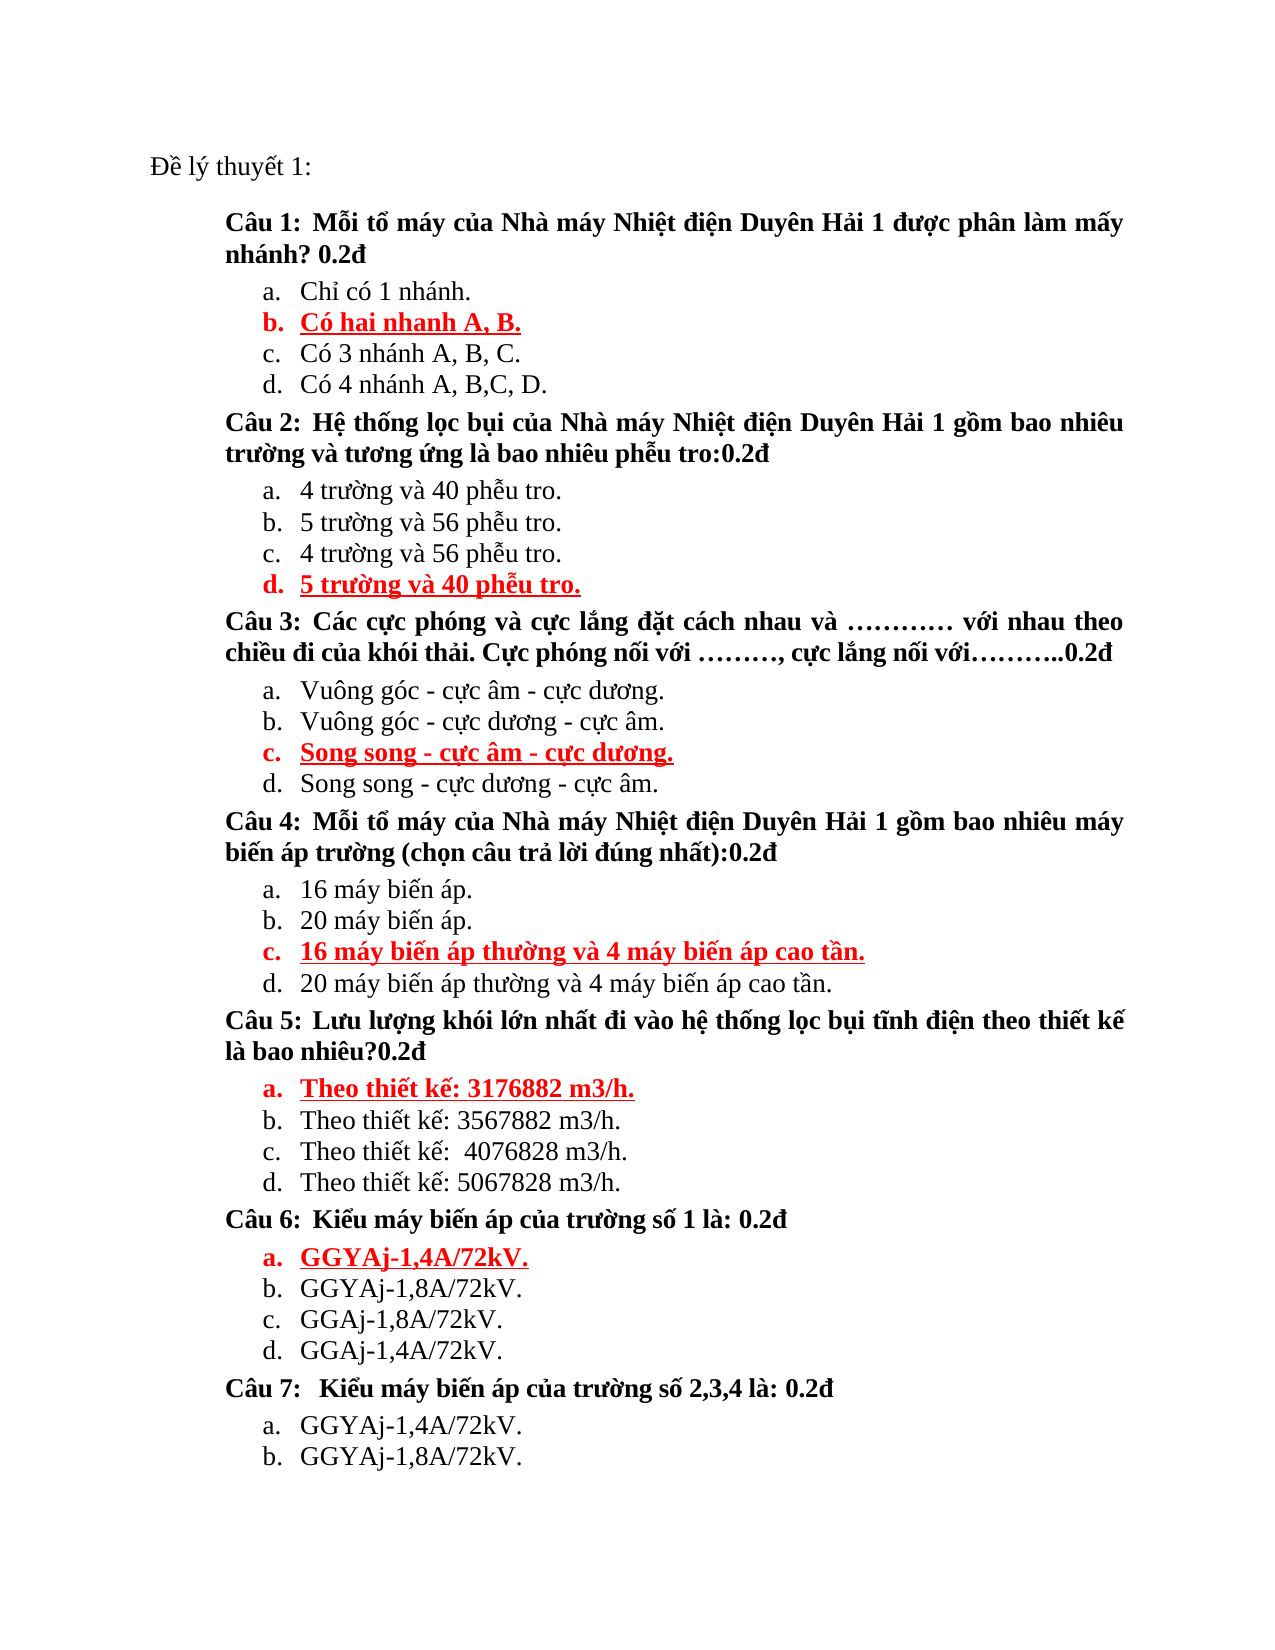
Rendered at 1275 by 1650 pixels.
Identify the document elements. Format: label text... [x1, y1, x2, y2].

list Theo thiết kế: 3567882 m3/h. [262, 1104, 1125, 1135]
list GGYAj-1,8A/72kV. [262, 1272, 1125, 1303]
list 4 trường và 40 phễu tro. [262, 474, 1125, 506]
list 5 trường và 56 phễu tro. [262, 506, 1125, 537]
text Đề lý thuyết 1: [150, 150, 1125, 181]
list Mỗi tổ máy của Nhà máy Nhiệt điện Duyên Hải 1 được phân làm mấy nhánh? 0.2đ [225, 207, 1125, 269]
list Theo thiết kế: 5067828 m3/h. [262, 1166, 1125, 1197]
list GGYAj-1,4A/72kV. [262, 1409, 1125, 1440]
list Có 4 nhánh A, B,C, D. [262, 368, 1125, 400]
list Chỉ có 1 nhánh. [262, 275, 1125, 306]
list Theo thiết kế: 4076828 m3/h. [262, 1135, 1125, 1166]
list Song song - cực âm - cực dương. [262, 736, 1125, 767]
list Hệ thống lọc bụi của Nhà máy Nhiệt điện Duyên Hải 1 gồm bao nhiêu trường và tương ứng là bao nhiêu phễu tro:0.2đ [225, 406, 1125, 468]
list 5 trường và 40 phễu tro. [262, 568, 1125, 599]
list 16 máy biến áp thường và 4 máy biến áp cao tần. [262, 936, 1125, 967]
list Vuông góc - cực âm - cực dương. [262, 674, 1125, 705]
list Các cực phóng và cực lắng đặt cách nhau và ………… với nhau theo chiều đi của khói thải. Cực phóng nối với ………, cực lắng nối với………..0.2đ [225, 605, 1125, 668]
list Theo thiết kế: 3176882 m3/h. [262, 1073, 1125, 1104]
list Song song - cực dương - cực âm. [262, 767, 1125, 798]
list Kiểu máy biến áp của trường số 1 là: 0.2đ [225, 1203, 1125, 1234]
list GGYAj-1,4A/72kV. [262, 1241, 1125, 1272]
list 20 máy biến áp thường và 4 máy biến áp cao tần. [262, 967, 1125, 998]
list GGAj-1,8A/72kV. [262, 1303, 1125, 1334]
list Có hai nhanh A, B. [262, 306, 1125, 337]
list GGYAj-1,8A/72kV. [262, 1440, 1125, 1471]
list 20 máy biến áp. [262, 904, 1125, 936]
list Kiểu máy biến áp của trường số 2,3,4 là: 0.2đ [225, 1372, 1125, 1403]
list Mỗi tổ máy của Nhà máy Nhiệt điện Duyên Hải 1 gồm bao nhiêu máy biến áp trường (chọn câu trả lời đúng nhất):0.2đ [225, 805, 1125, 867]
list 4 trường và 56 phễu tro. [262, 537, 1125, 568]
list Lưu lượng khói lớn nhất đi vào hệ thống lọc bụi tĩnh điện theo thiết kế là bao nhiêu?0.2đ [225, 1004, 1125, 1066]
list 16 máy biến áp. [262, 873, 1125, 904]
list Vuông góc - cực dương - cực âm. [262, 705, 1125, 736]
list GGAj-1,4A/72kV. [262, 1334, 1125, 1365]
list Có 3 nhánh A, B, C. [262, 337, 1125, 368]
